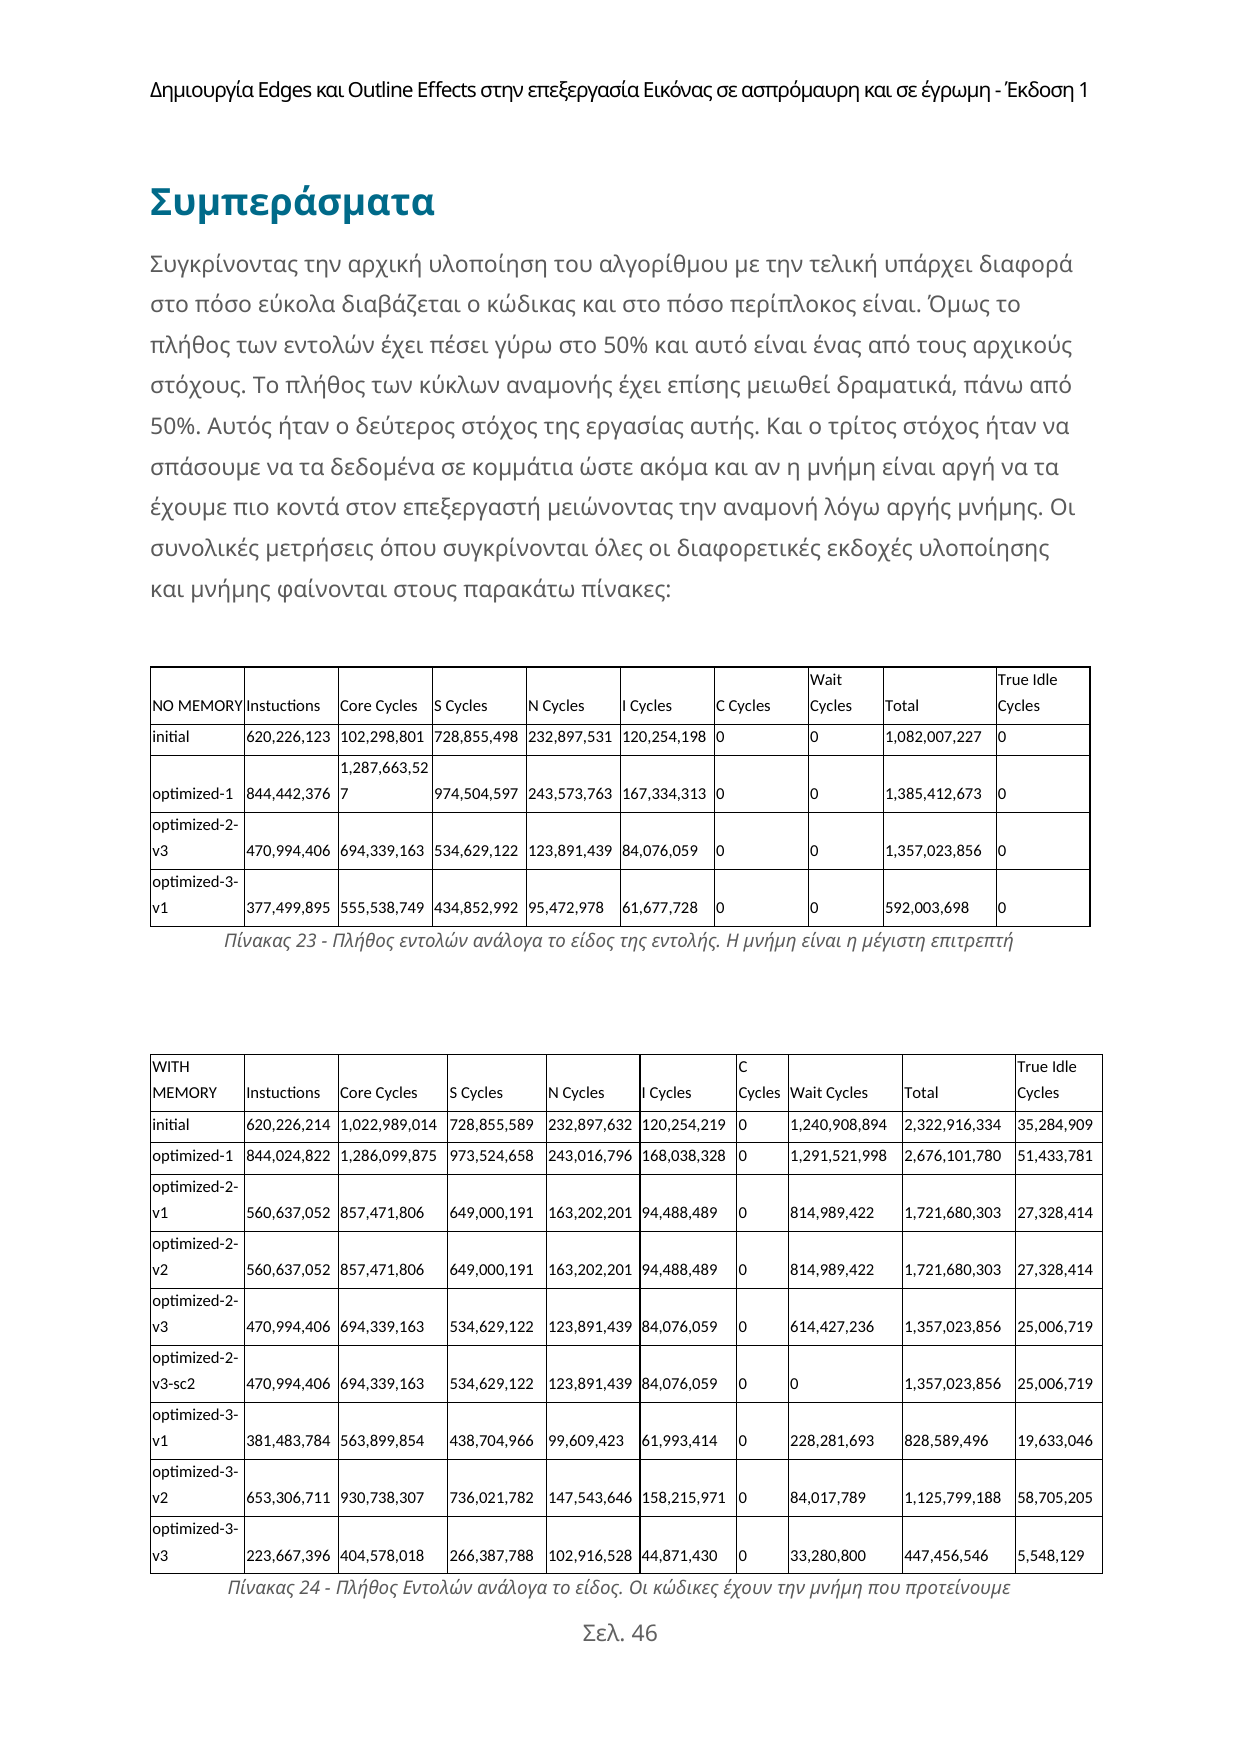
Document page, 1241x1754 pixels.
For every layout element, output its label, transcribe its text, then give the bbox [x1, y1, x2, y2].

table_header WITH MEMORY [151, 1055, 244, 1111]
table_header Instuctions [245, 1055, 338, 1111]
table_cell 35,284,909 [1016, 1112, 1102, 1142]
table_cell 0 [809, 756, 883, 812]
table_cell 5,548,129 [1016, 1517, 1102, 1573]
table_cell 653,306,711 [245, 1460, 338, 1516]
table_cell 1,357,023,856 [903, 1346, 1015, 1402]
table_cell optimized-2-v2 [151, 1232, 244, 1288]
table_cell 728,855,498 [433, 725, 526, 755]
table_cell 620,226,123 [245, 725, 338, 755]
table_cell 1,287,663,527 [339, 756, 432, 812]
table_cell 147,543,646 [547, 1460, 639, 1516]
table_cell 844,024,822 [245, 1143, 338, 1173]
table_cell 534,629,122 [448, 1346, 546, 1402]
table_cell optimized-3-v2 [151, 1460, 244, 1516]
table_cell initial [151, 1112, 244, 1142]
table_cell 120,254,198 [621, 725, 714, 755]
table_cell 534,629,122 [433, 813, 526, 869]
table_cell 19,633,046 [1016, 1403, 1102, 1459]
table_cell 25,006,719 [1016, 1289, 1102, 1345]
table_cell 649,000,191 [448, 1175, 546, 1231]
table_cell 84,017,789 [789, 1460, 902, 1516]
table_cell 95,472,978 [527, 870, 620, 926]
table_cell 0 [737, 1346, 788, 1402]
table_cell 404,578,018 [339, 1517, 447, 1573]
table_cell 84,076,059 [641, 1346, 736, 1402]
table_header I Cycles [621, 668, 714, 723]
table_cell 228,281,693 [789, 1403, 902, 1459]
table_cell 0 [737, 1232, 788, 1288]
table_cell 974,504,597 [433, 756, 526, 812]
table_cell 167,334,313 [621, 756, 714, 812]
table_cell 1,721,680,303 [903, 1175, 1015, 1231]
table_header Total [903, 1055, 1015, 1111]
table_cell 232,897,632 [547, 1112, 639, 1142]
table_cell 694,339,163 [339, 1346, 447, 1402]
table_cell 0 [789, 1346, 902, 1402]
table_cell 163,202,201 [547, 1232, 639, 1288]
table_cell 0 [997, 756, 1089, 812]
table_cell 2,322,916,334 [903, 1112, 1015, 1142]
table_cell 27,328,414 [1016, 1175, 1102, 1231]
table_cell 614,427,236 [789, 1289, 902, 1345]
table_cell 123,891,439 [547, 1346, 639, 1402]
table_cell 563,899,854 [339, 1403, 447, 1459]
table_cell 470,994,406 [245, 1346, 338, 1402]
table_cell 0 [997, 870, 1089, 926]
table_cell 1,022,989,014 [339, 1112, 447, 1142]
table_cell 94,488,489 [641, 1175, 736, 1231]
table_header N Cycles [527, 668, 620, 723]
table_cell 0 [997, 725, 1089, 755]
table_cell 0 [809, 725, 883, 755]
table_cell 61,993,414 [641, 1403, 736, 1459]
table_cell 0 [997, 813, 1089, 869]
table_header Instuctions [245, 668, 338, 723]
table_cell optimized-2-v1 [151, 1175, 244, 1231]
table_cell optimized-2-v3-sc2 [151, 1346, 244, 1402]
table_cell 844,442,376 [245, 756, 338, 812]
table_cell 0 [715, 725, 808, 755]
table_cell 1,240,908,894 [789, 1112, 902, 1142]
list Πίνακας 24 - Πλήθος Εντολών ανάλογα το είδος. Οι κώδικες έχουν την μνήμη που προτείνουμε [150, 1574, 1090, 1599]
table_cell 123,891,439 [527, 813, 620, 869]
table_cell 694,339,163 [339, 813, 432, 869]
table_cell 377,499,895 [245, 870, 338, 926]
table_cell 1,286,099,875 [339, 1143, 447, 1173]
table_cell 0 [737, 1143, 788, 1173]
table_cell optimized-3-v3 [151, 1517, 244, 1573]
table_cell 0 [737, 1460, 788, 1516]
table_cell 814,989,422 [789, 1175, 902, 1231]
table_header True Idle Cycles [1016, 1055, 1102, 1111]
table_cell 592,003,698 [884, 870, 996, 926]
table_cell 33,280,800 [789, 1517, 902, 1573]
table_cell 44,871,430 [641, 1517, 736, 1573]
table_cell 447,456,546 [903, 1517, 1015, 1573]
table_cell 51,433,781 [1016, 1143, 1102, 1173]
table_cell optimized-3-v1 [151, 870, 244, 926]
table_header NO MEMORY [151, 668, 244, 723]
table_header C Cycles [737, 1055, 788, 1111]
table_header Core Cycles [339, 668, 432, 723]
table_cell 232,897,531 [527, 725, 620, 755]
table_header Wait Cycles [789, 1055, 902, 1111]
table_cell 0 [715, 756, 808, 812]
table_cell 649,000,191 [448, 1232, 546, 1288]
table_cell 0 [809, 870, 883, 926]
table_cell 27,328,414 [1016, 1232, 1102, 1288]
list Συγκρίνοντας την αρχική υλοποίηση του αλγορίθμου με την τελική υπάρχει διαφορά στο πόσο εύκολα διαβάζεται ο κώδικας και στο πόσο περίπλοκος είναι. Όμως το πλήθος των εντολών έχει πέσει γύρω στο 50% και αυτό είναι ένας από τους αρχικούς στόχους. Το πλήθος των κύκλων αναμονής έχει επίσης μειωθεί δραματικά, πάνω από 50%. Αυτός ήταν ο δεύτερος στόχος της εργασίας αυτής. Και ο τρίτος στόχος ήταν να σπάσουμε να τα δεδομένα σε κομμάτια ώστε ακόμα και αν η μνήμη είναι αργή να τα έχουμε πιο κοντά στον επεξεργαστή μειώνοντας την αναμονή λόγω αργής μνήμης. Οι συνολικές μετρήσεις όπου συγκρίνονται όλες οι διαφορετικές εκδοχές υλοποίησης και μνήμης φαίνονται στους παρακάτω πίνακες: [150, 248, 1090, 604]
table_cell 728,855,589 [448, 1112, 546, 1142]
table_cell optimized-1 [151, 756, 244, 812]
table_cell 2,676,101,780 [903, 1143, 1015, 1173]
table_cell optimized-2-v3 [151, 1289, 244, 1345]
table_cell 0 [737, 1289, 788, 1345]
table_cell 1,082,007,227 [884, 725, 996, 755]
table_cell 0 [737, 1175, 788, 1231]
table_cell 1,721,680,303 [903, 1232, 1015, 1288]
table_cell 470,994,406 [245, 813, 338, 869]
table_header I Cycles [641, 1055, 736, 1111]
table_cell 0 [737, 1403, 788, 1459]
table_header C Cycles [715, 668, 808, 723]
table_cell 120,254,219 [641, 1112, 736, 1142]
table_cell 0 [715, 813, 808, 869]
table_cell 381,483,784 [245, 1403, 338, 1459]
table_cell 84,076,059 [641, 1289, 736, 1345]
table_cell 620,226,214 [245, 1112, 338, 1142]
table_cell 555,538,749 [339, 870, 432, 926]
table_cell 25,006,719 [1016, 1346, 1102, 1402]
table_cell 438,704,966 [448, 1403, 546, 1459]
table_cell 99,609,423 [547, 1403, 639, 1459]
table_cell 736,021,782 [448, 1460, 546, 1516]
list Πίνακας 23 - Πλήθος εντολών ανάλογα το είδος της εντολής. Η μνήμη είναι η μέγιστη επιτρεπτή [150, 927, 1090, 952]
table_cell 94,488,489 [641, 1232, 736, 1288]
table_cell 1,291,521,998 [789, 1143, 902, 1173]
table_cell 266,387,788 [448, 1517, 546, 1573]
table_header Core Cycles [339, 1055, 447, 1111]
table_cell 857,471,806 [339, 1175, 447, 1231]
table_header Total [884, 668, 996, 723]
table_cell 243,016,796 [547, 1143, 639, 1173]
table_cell 1,357,023,856 [884, 813, 996, 869]
table_cell 61,677,728 [621, 870, 714, 926]
table_cell 470,994,406 [245, 1289, 338, 1345]
table_cell 828,589,496 [903, 1403, 1015, 1459]
table_cell optimized-1 [151, 1143, 244, 1173]
table_header S Cycles [433, 668, 526, 723]
table_cell 1,385,412,673 [884, 756, 996, 812]
table_cell 102,298,801 [339, 725, 432, 755]
table_cell optimized-2-v3 [151, 813, 244, 869]
table_cell 168,038,328 [641, 1143, 736, 1173]
table_cell initial [151, 725, 244, 755]
table_cell 223,667,396 [245, 1517, 338, 1573]
table_cell 102,916,528 [547, 1517, 639, 1573]
table_cell 1,125,799,188 [903, 1460, 1015, 1516]
table_cell 163,202,201 [547, 1175, 639, 1231]
table_cell 973,524,658 [448, 1143, 546, 1173]
table_header Wait Cycles [809, 668, 883, 723]
table_cell 1,357,023,856 [903, 1289, 1015, 1345]
table_cell 58,705,205 [1016, 1460, 1102, 1516]
table_cell 0 [809, 813, 883, 869]
table_cell 0 [737, 1112, 788, 1142]
table_header S Cycles [448, 1055, 546, 1111]
table_cell 857,471,806 [339, 1232, 447, 1288]
table_cell 0 [715, 870, 808, 926]
table_cell 0 [737, 1517, 788, 1573]
table_cell 694,339,163 [339, 1289, 447, 1345]
table_cell 243,573,763 [527, 756, 620, 812]
table_header N Cycles [547, 1055, 639, 1111]
table_cell 534,629,122 [448, 1289, 546, 1345]
table_cell 123,891,439 [547, 1289, 639, 1345]
table_cell 84,076,059 [621, 813, 714, 869]
table_cell 560,637,052 [245, 1232, 338, 1288]
table_cell 560,637,052 [245, 1175, 338, 1231]
table_cell 814,989,422 [789, 1232, 902, 1288]
table_cell 434,852,992 [433, 870, 526, 926]
table_cell optimized-3-v1 [151, 1403, 244, 1459]
table_cell 930,738,307 [339, 1460, 447, 1516]
subtitle Συμπεράσματα [150, 175, 1090, 226]
table_header True Idle Cycles [997, 668, 1089, 723]
table_cell 158,215,971 [641, 1460, 736, 1516]
